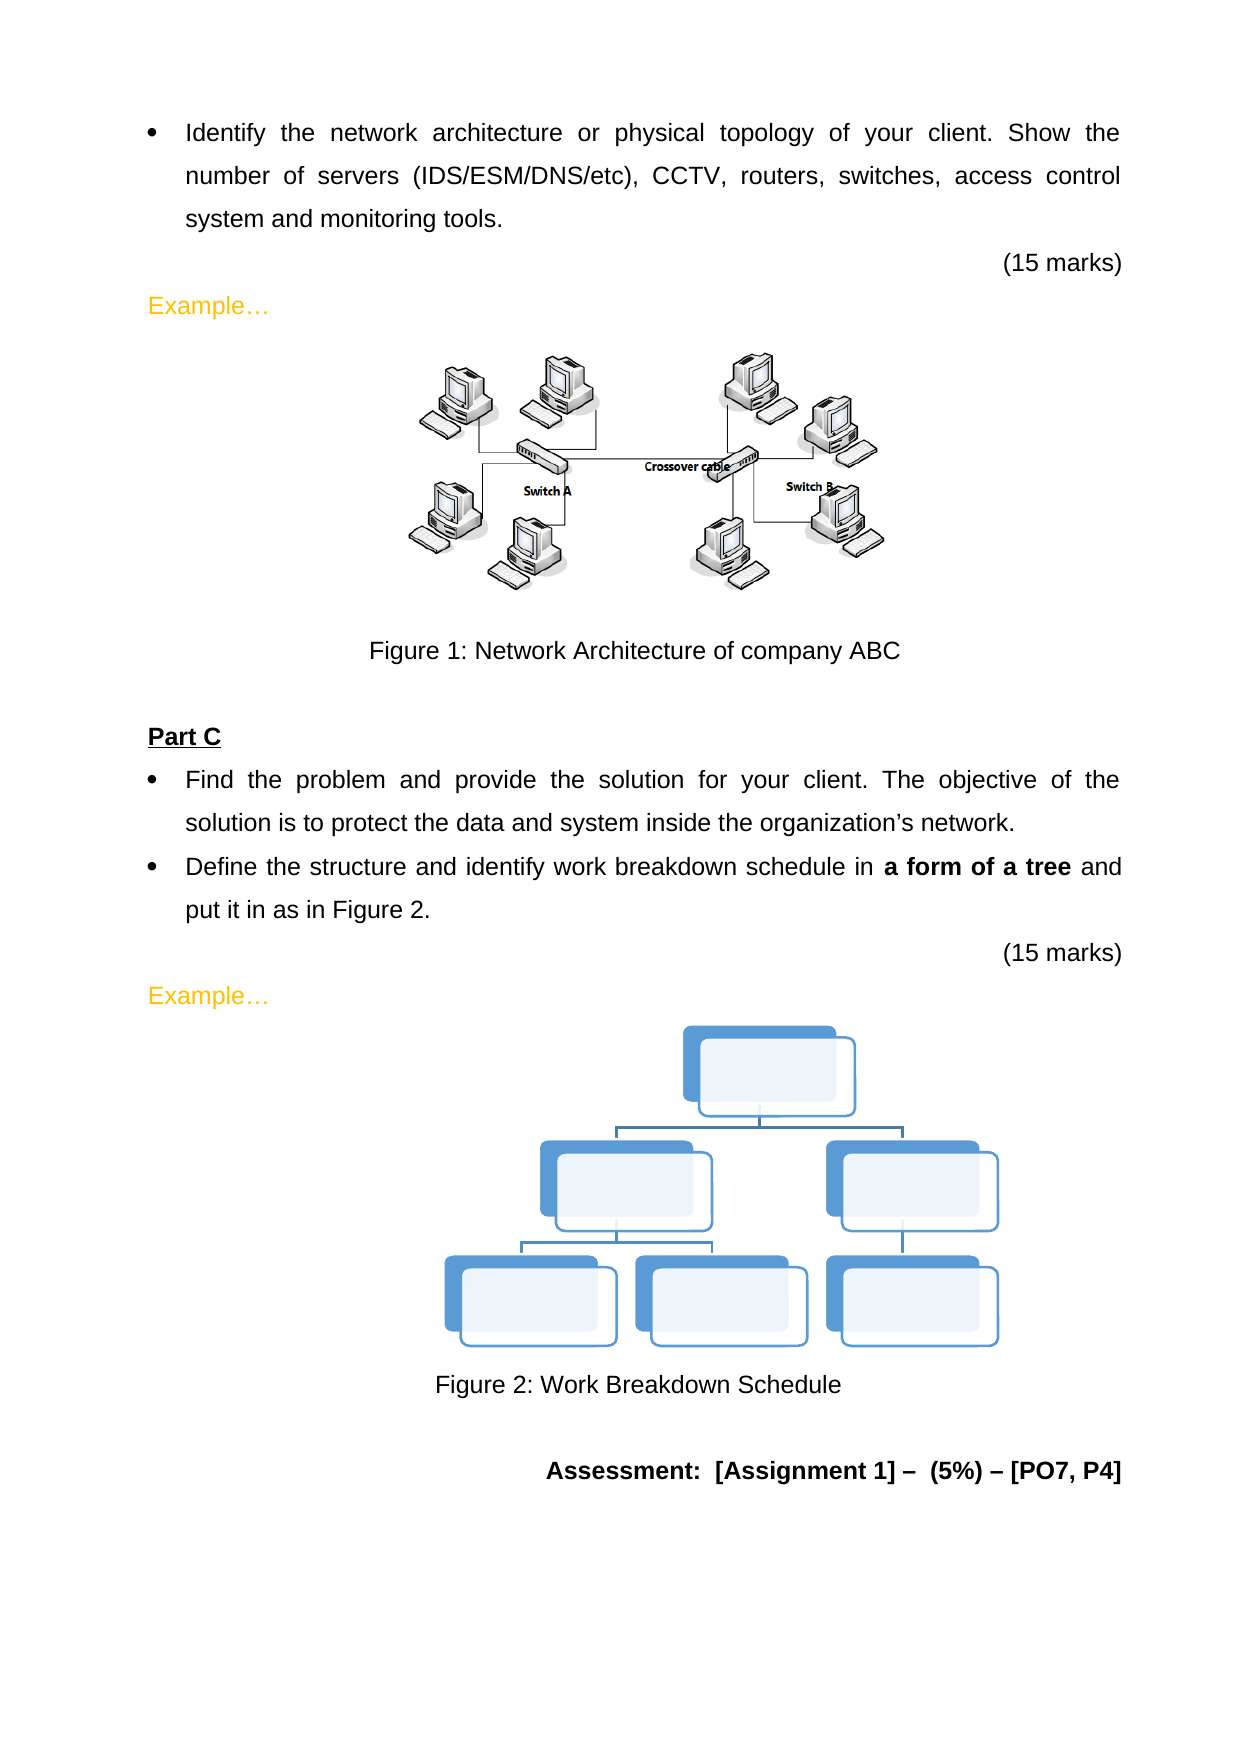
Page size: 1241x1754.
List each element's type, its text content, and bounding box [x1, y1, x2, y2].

list Identify the network architecture or physical topology of your client. Show the number of servers (IDS/ESM/DNS/etc), CCTV, routers, switches, access control system and monitoring tools. [148, 118, 1122, 233]
list Find the problem and provide the solution for your client. The objective of the solution is to protect the data and system inside the organization’s network. [148, 765, 1122, 837]
text Assessment: [Assignment 1] – (5%) – [PO7, P4] [148, 1456, 1122, 1485]
text Figure 1: Network Architecture of company ABC [148, 636, 1122, 664]
text Part C [148, 722, 1122, 751]
picture [403, 345, 891, 603]
text (15 marks) [148, 938, 1122, 967]
text Example… [148, 981, 1122, 1010]
text (15 marks) [148, 248, 1122, 276]
text Example… [148, 291, 1122, 319]
text Figure 2: Work Breakdown Schedule [148, 1370, 1122, 1398]
list Define the structure and identify work breakdown schedule in a form of a tree and put it in as in Figure 2. [148, 851, 1122, 923]
